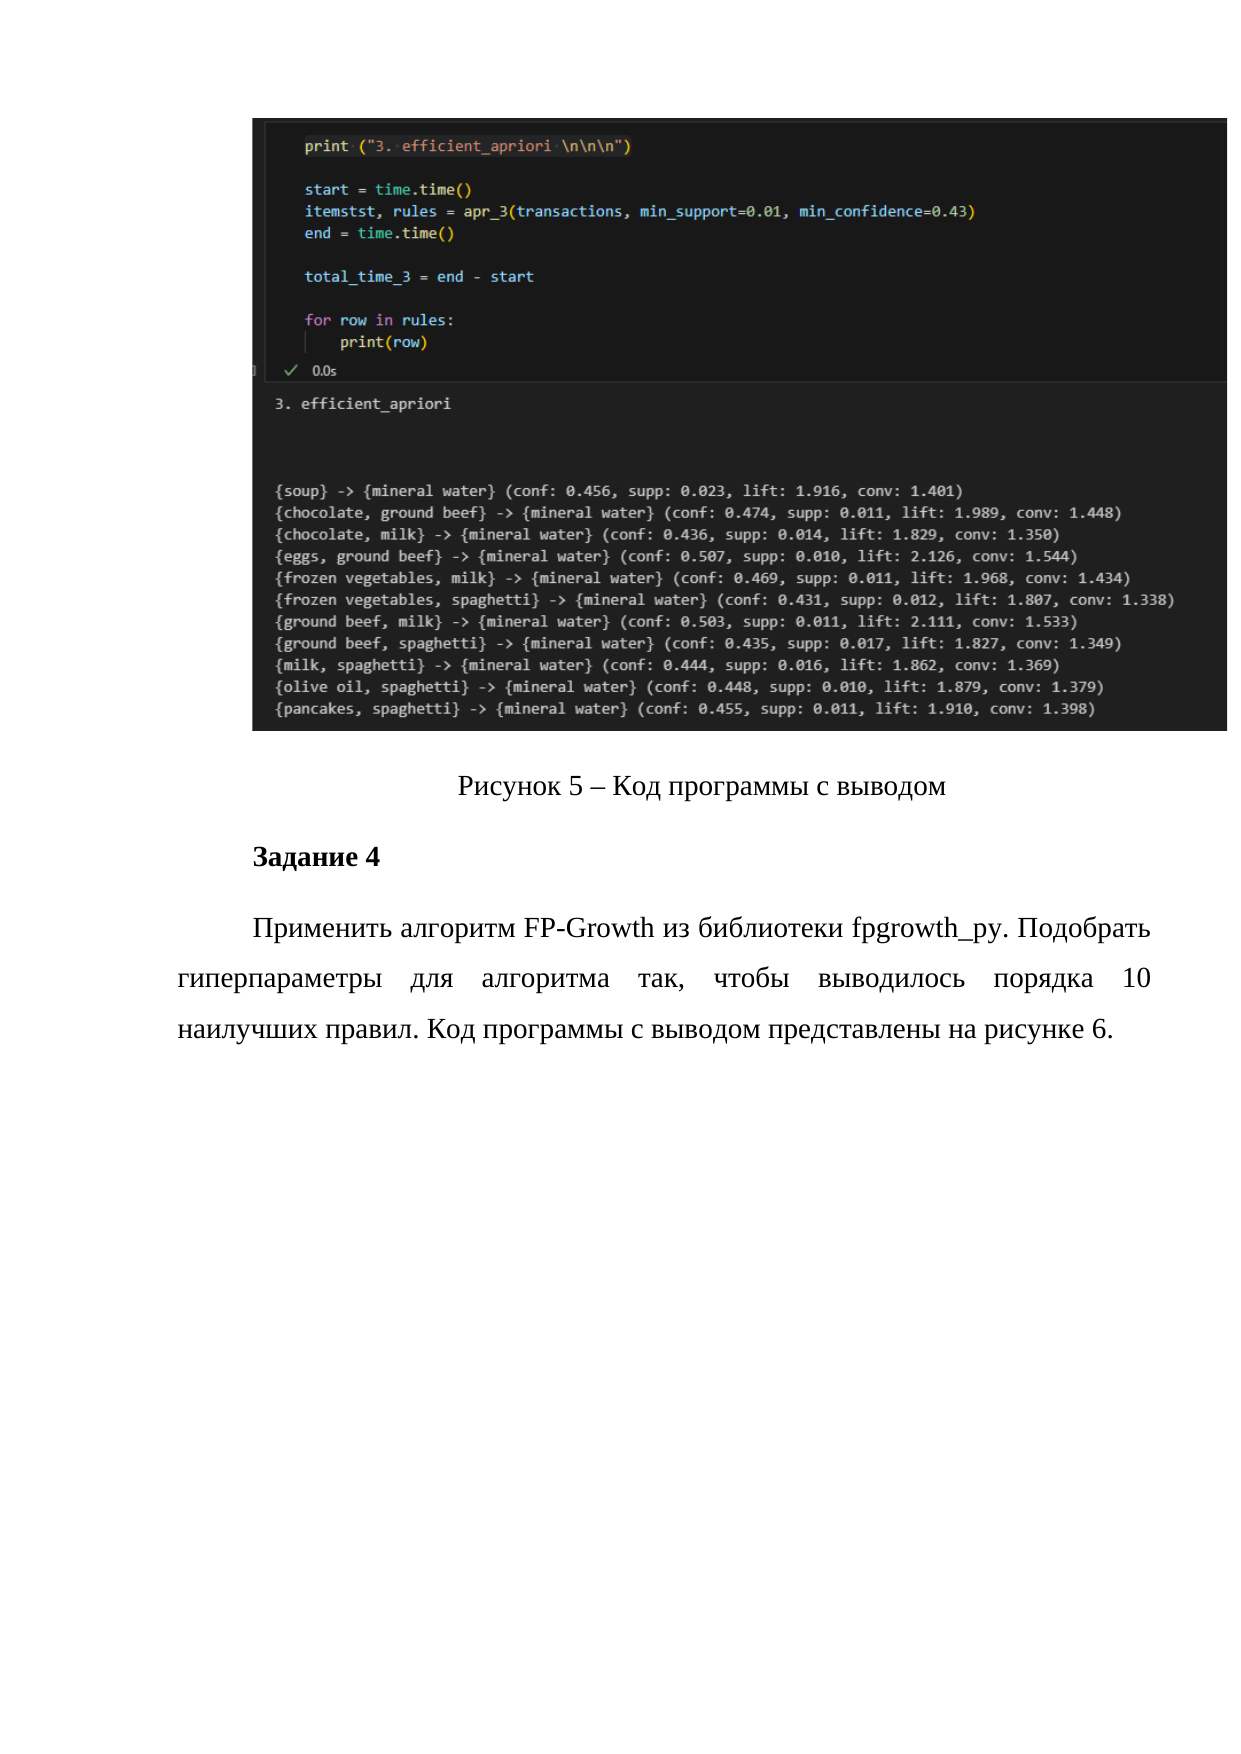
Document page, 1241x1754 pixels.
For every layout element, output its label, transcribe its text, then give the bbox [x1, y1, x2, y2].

picture [252, 118, 1228, 731]
text Рисунок 5 – Код программы с выводом [177, 768, 1152, 801]
text Применить алгоритм FP-Growth из библиотеки fpgrowth_py. Подобрать гиперпараметры для алгоритма так, чтобы выводилось порядка 10 наилучших правил. Код программы с выводом представлены на рисунке 6. [177, 910, 1152, 1044]
text Задание 4 [177, 839, 1152, 873]
